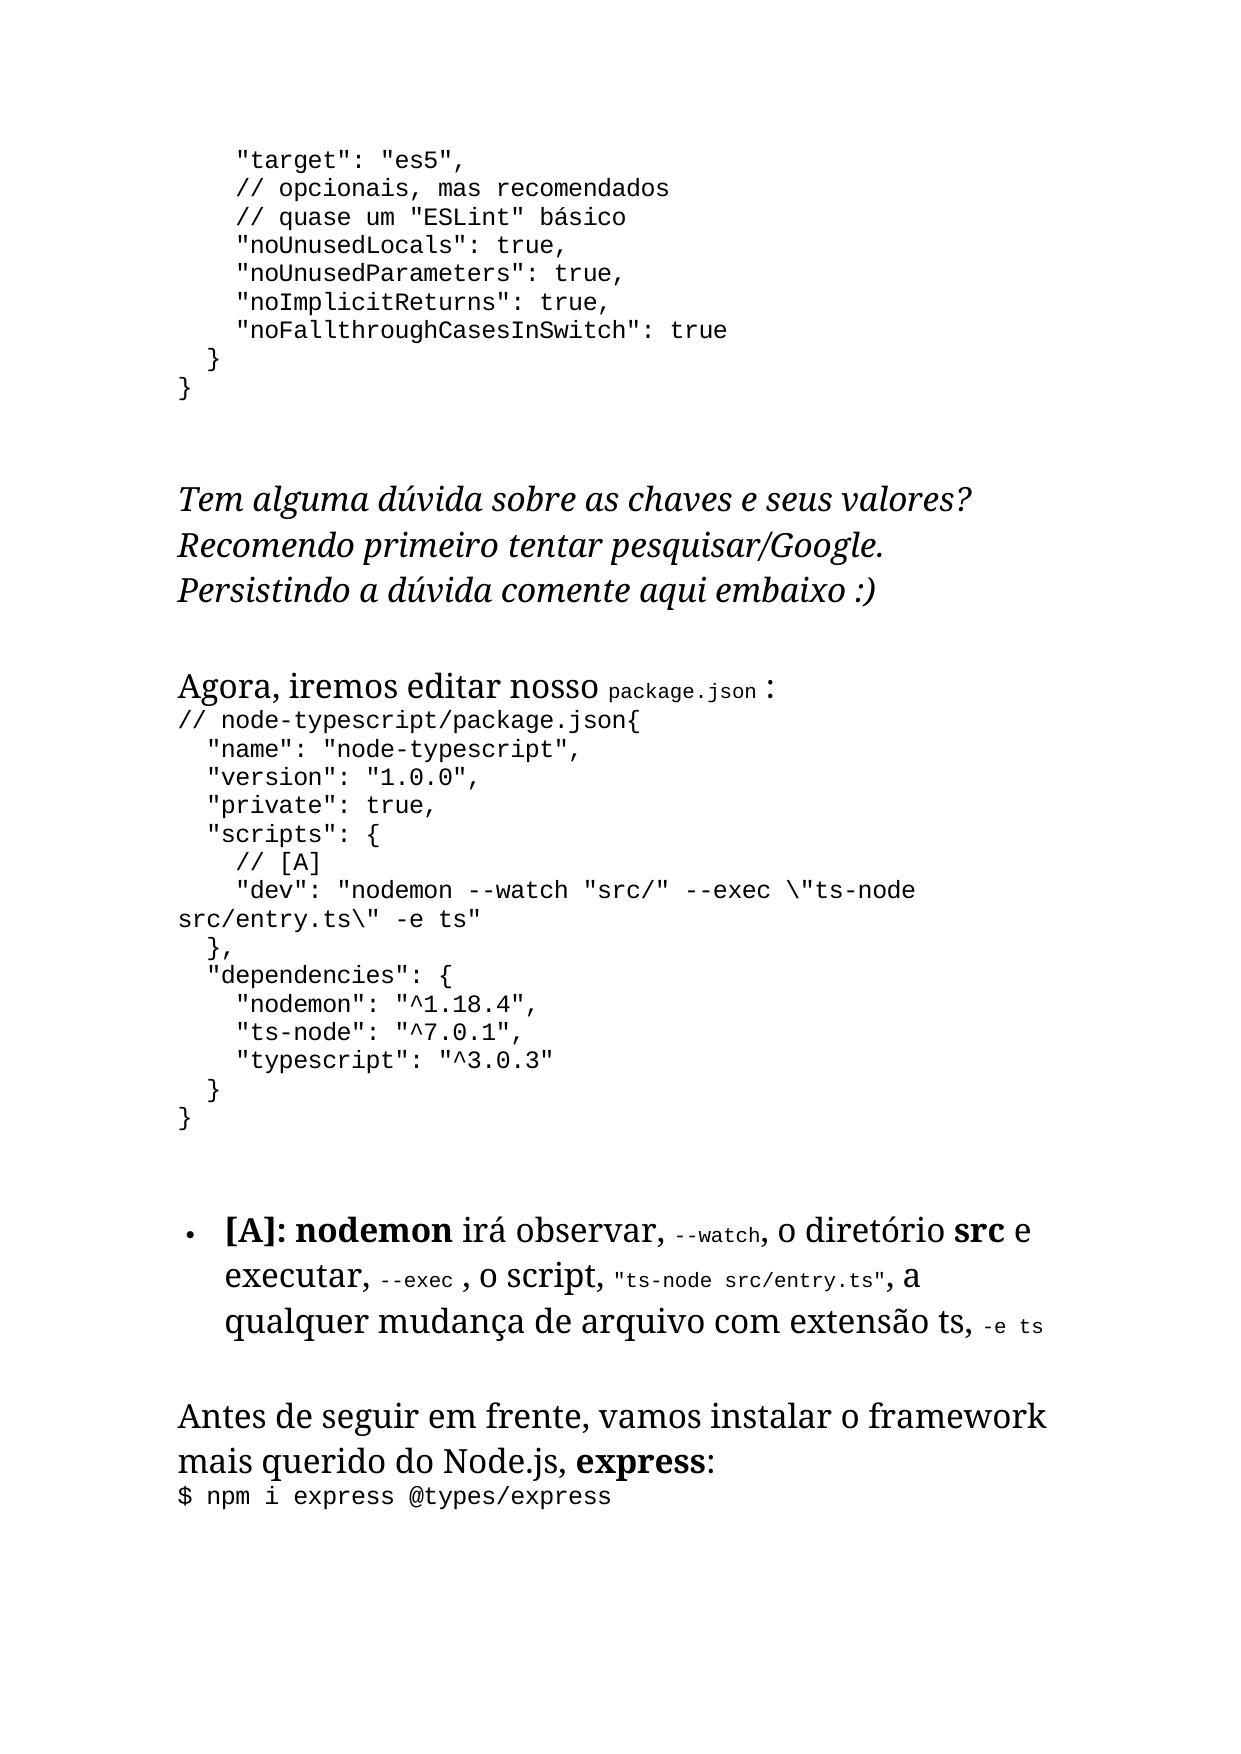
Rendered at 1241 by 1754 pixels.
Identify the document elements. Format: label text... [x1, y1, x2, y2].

list [A]: nodemon irá observar, --watch, o diretório src e executar, --exec , o script, "ts-node src/entry.ts", a qualquer mudança de arquivo com extensão ts, -e ts [187, 1207, 1063, 1343]
text $ npm i express @types/express [177, 1484, 1063, 1512]
text Tem alguma dúvida sobre as chaves e seus valores? Recomendo primeiro tentar pesquisar/Google. Persistindo a dúvida comente aqui embaixo :) [177, 476, 1063, 612]
text Antes de seguir em frente, vamos instalar o framework mais querido do Node.js, express: [177, 1393, 1063, 1484]
text Agora, iremos editar nosso package.json : [177, 662, 1063, 708]
text // node-typescript/package.json{ "name": "node-typescript", "version": "1.0.0", "private": true, "scripts": { // [A] "dev": "nodemon --watch "src/" --exec \"ts-node src/entry.ts\" -e ts" }, "dependencies": { "nodemon": "^1.18.4", "ts-node": "^7.0.1", "typescript": "^3.0.3" } } [177, 708, 1063, 1157]
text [177, 148, 1063, 426]
